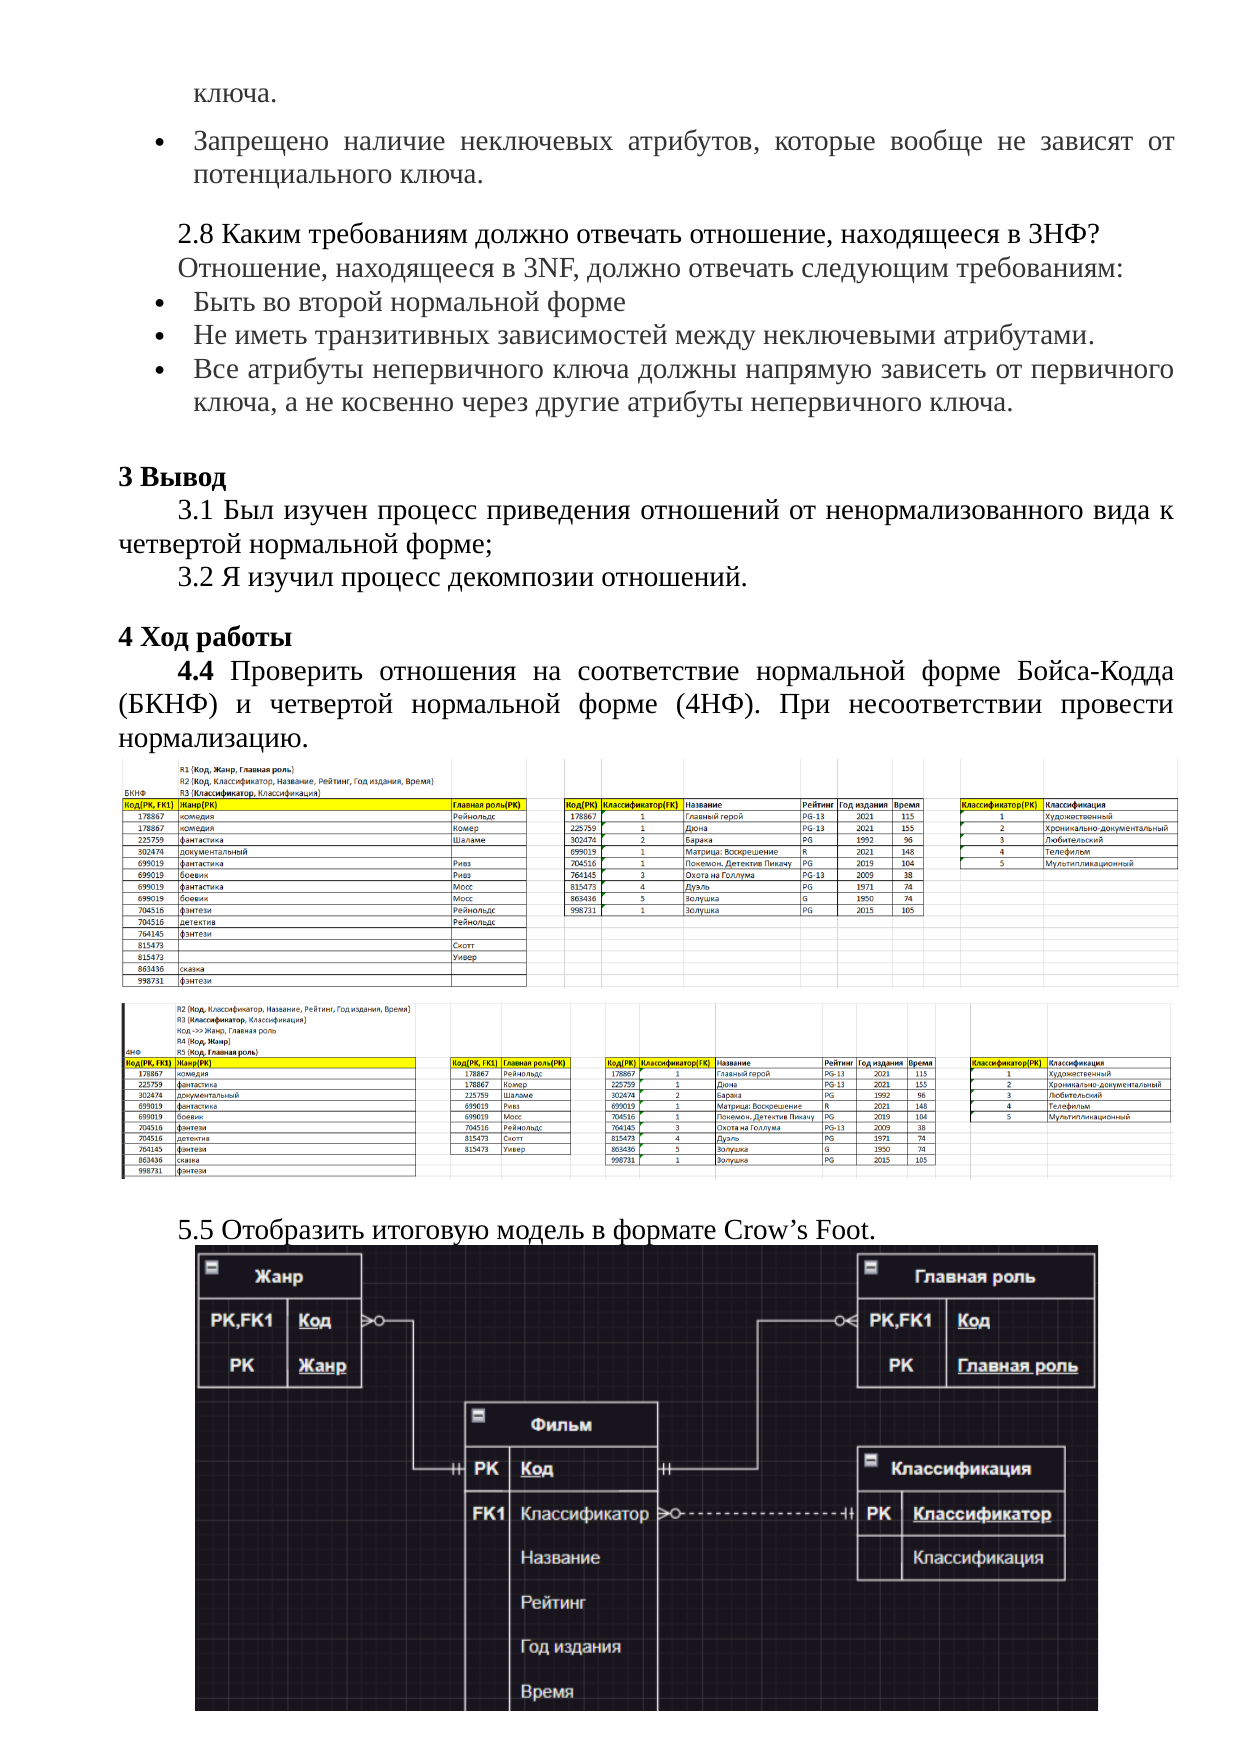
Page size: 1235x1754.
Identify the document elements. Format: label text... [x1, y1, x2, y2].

list Не иметь транзитивных зависимостей между неключевыми атрибутами. [156, 317, 1175, 351]
list Все атрибуты непервичного ключа должны напрямую зависеть от первичного ключа, а не косвенно через другие атрибуты непервичного ключа. [156, 351, 1175, 418]
text 4 Ход работы [118, 619, 1175, 653]
text 4.4 Проверить отношения на соответствие нормальной форме Бойса-Кодда (БКНФ) и четвертой нормальной форме (4НФ). При несоответствии провести нормализацию. [118, 653, 1175, 753]
text 3.2 Я изучил процесс декомпозии отношений. [118, 559, 1175, 593]
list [156, 75, 1175, 108]
text 2.8 Каким требованиям должно отвечать отношение, находящееся в 3НФ? [118, 217, 1175, 250]
text 3 Вывод [118, 459, 1175, 492]
list Быть во второй нормальной форме [156, 284, 1175, 317]
text 3.1 Был изучен процесс приведения отношений от ненормализованного вида к четвертой нормальной форме; [118, 492, 1175, 559]
list Запрещено наличие неключевых атрибутов, которые вообще не зависят от потенциального ключа. [156, 123, 1175, 190]
list 5.5 Отобразить итоговую модель в формате Crow’s Foot. [118, 1212, 1175, 1245]
picture [121, 1003, 1174, 1179]
text Отношение, находящееся в 3NF, должно отвечать следующим требованиям: [118, 250, 1175, 284]
picture [195, 1245, 1099, 1711]
picture [121, 759, 1179, 988]
